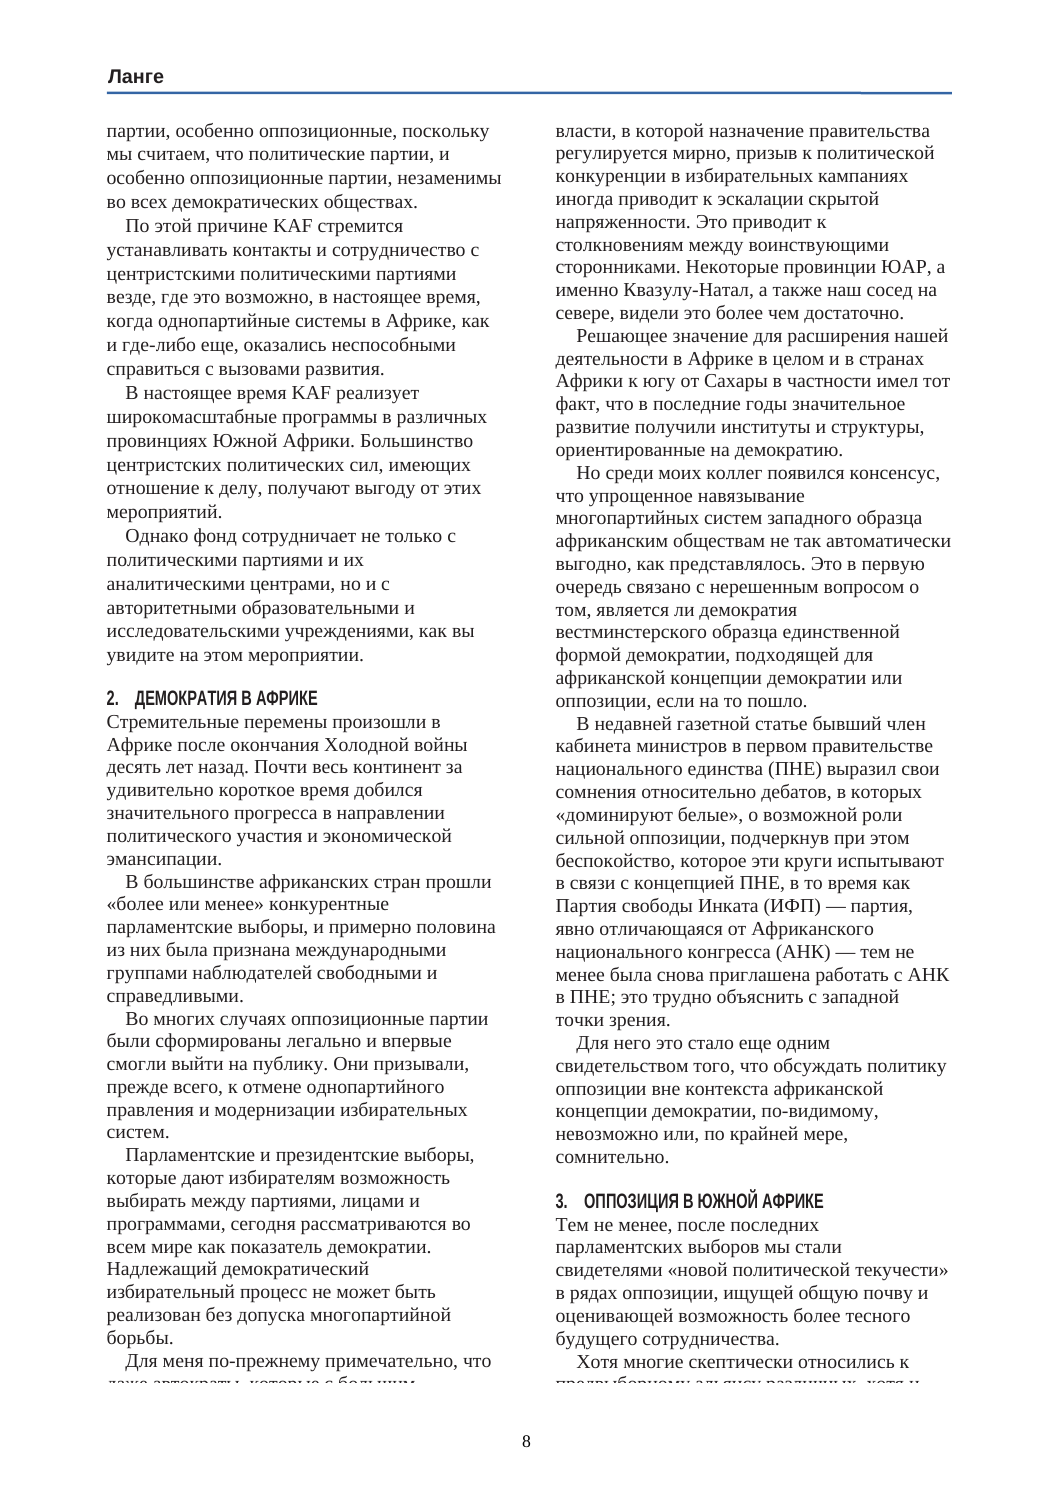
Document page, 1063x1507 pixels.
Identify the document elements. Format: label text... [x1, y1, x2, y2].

text Однако фонд сотрудничает не только с политическими партиями и их аналитическими центрами, но и с авторитетными образовательными и исследовательскими учреждениями, как вы увидите на этом мероприятии. [106, 524, 502, 666]
text Но среди моих коллег появился консенсус, что упрощенное навязывание многопартийных систем западного образца африканским обществам не так автоматически выгодно, как представлялось. Это в первую очередь связано с нерешенным вопросом о том, является ли демократия вестминстерского образца единственной формой демократии, подходящей для африканской концепции демократии или оппозиции, если на то пошло. [555, 461, 951, 712]
text Во многих случаях оппозиционные партии были сформированы легально и впервые смогли выйти на публику. Они призывали, прежде всего, к отмене однопартийного правления и модернизации избирательных систем. [106, 1006, 502, 1143]
list ОППОЗИЦИЯ В ЮЖНОЙ АФРИКЕ [555, 1189, 951, 1213]
text По этой причине KAF стремится устанавливать контакты и сотрудничество с центристскими политическими партиями везде, где это возможно, в настоящее время, когда однопартийные системы в Африке, как и где-либо еще, оказались неспособными справиться с вызовами развития. [106, 214, 502, 380]
text Решающее значение для расширения нашей деятельности в Африке в целом и в странах Африки к югу от Сахары в частности имел тот факт, что в последние годы значительное развитие получили институты и структуры, ориентированные на демократию. [555, 324, 951, 461]
text Ланге [108, 65, 164, 88]
text Парламентские и президентские выборы, которые дают избирателям возможность выбирать между партиями, лицами и программами, сегодня рассматриваются во всем мире как показатель демократии. Надлежащий демократический избирательный процесс не может быть реализован без допуска многопартийной борьбы. [106, 1143, 502, 1349]
list ДЕМОКРАТИЯ В АФРИКЕ [106, 686, 502, 710]
text В недавней газетной статье бывший член кабинета министров в первом правительстве национального единства (ПНЕ) выразил свои сомнения относительно дебатов, в которых «доминируют белые», о возможной роли сильной оппозиции, подчеркнув при этом беспокойство, которое эти круги испытывают в связи с концепцией ПНЕ, в то время как Партия свободы Инката (ИФП) — партия, явно отличающаяся от Африканского национального конгресса (АНК) — тем не менее была снова приглашена работать с АНК в ПНЕ; это трудно объяснить с западной точки зрения. [555, 712, 951, 1031]
text Для него это стало еще одним свидетельством того, что обсуждать политику оппозиции вне контекста африканской концепции демократии, по-видимому, невозможно или, по крайней мере, сомнительно. [555, 1031, 951, 1168]
text В настоящее время KAF реализует широкомасштабные программы в различных провинциях Южной Африки. Большинство центристских политических сил, имеющих отношение к делу, получают выгоду от этих мероприятий. [106, 381, 502, 523]
text Стремительные перемены произошли в Африке после окончания Холодной войны десять лет назад. Почти весь континент за удивительно короткое время добился значительного прогресса в направлении политического участия и экономической эмансипации. [106, 710, 502, 869]
text Тем не менее, после последних парламентских выборов мы стали свидетелями «новой политической текучести» в рядах оппозиции, ищущей общую почву и оценивающей возможность более тесного будущего сотрудничества. [555, 1213, 951, 1349]
text партии, особенно оппозиционные, поскольку мы считаем, что политические партии, и особенно оппозиционные партии, незаменимы во всех демократических обществах. [106, 118, 502, 213]
text власти, в которой назначение правительства регулируется мирно, призыв к политической конкуренции в избирательных кампаниях иногда приводит к эскалации скрытой напряженности. Это приводит к столкновениям между воинствующими сторонниками. Некоторые провинции ЮАР, а именно Квазулу-Натал, а также наш сосед на севере, видели это более чем достаточно. [555, 118, 951, 324]
text В большинстве африканских стран прошли «более или менее» конкурентные парламентские выборы, и примерно половина из них была признана международными группами наблюдателей свободными и справедливыми. [106, 869, 502, 1006]
